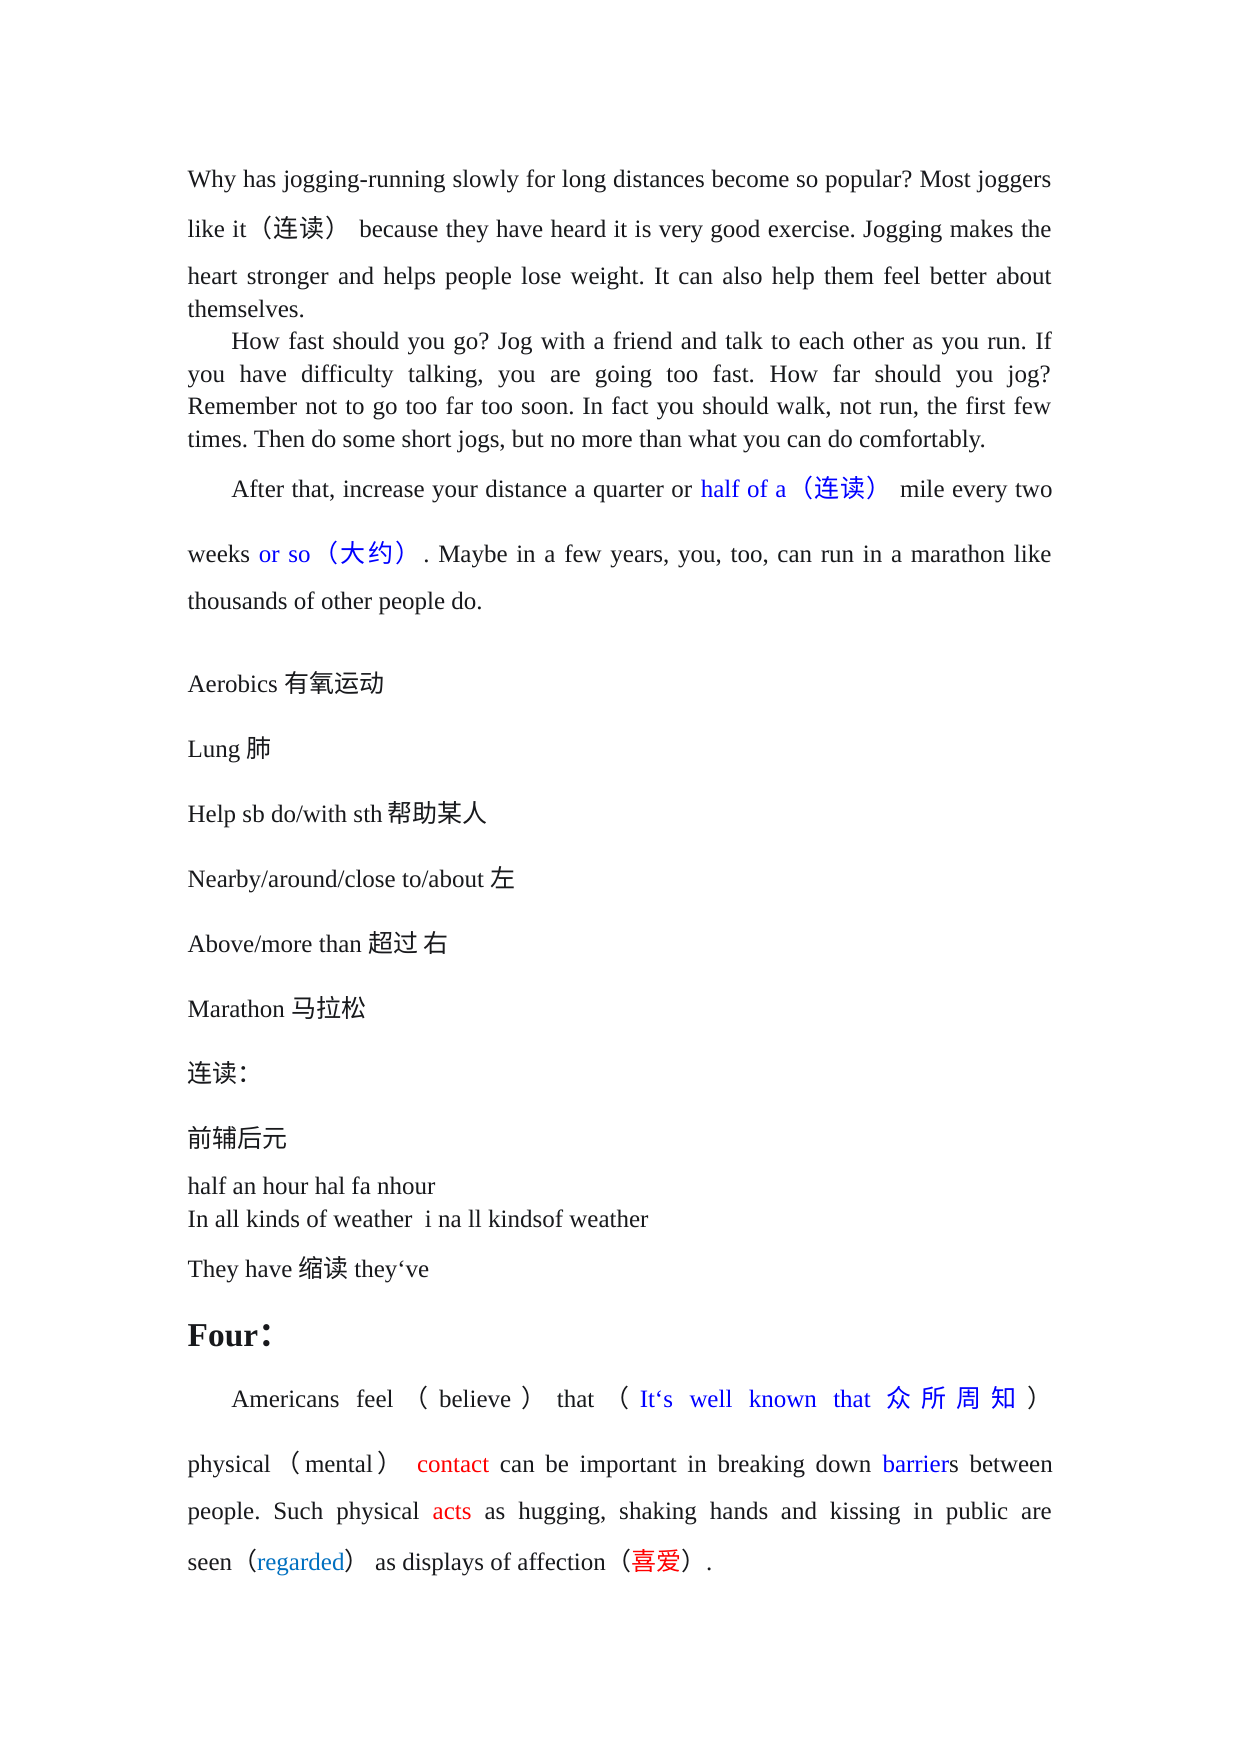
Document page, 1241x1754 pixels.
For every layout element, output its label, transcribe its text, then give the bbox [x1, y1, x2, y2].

text half an hour hal fa nhour [187, 1169, 1053, 1202]
text How fast should you go? Jog with a friend and talk to each other as you run. If you have difficulty talking, you are going too fast. How far should you jog? Remember not to go too far too soon. In fact you should walk, not run, the first few times. Then do some short jogs, but no more than what you can do comfortably. [187, 324, 1053, 385]
text 连读： [187, 1039, 1053, 1104]
text Nearby/around/close to/about 左 [187, 844, 1053, 909]
text Help sb do/with sth帮助某人 [187, 779, 1053, 844]
text Four： [187, 1299, 1053, 1364]
text 前辅后元 [187, 1104, 1053, 1169]
text How fast should you go? Jog with a friend and talk to each other as you run. If you have difficulty talking, you are going too fast. How far should you jog? Remember not to go too far too soon. In fact you should walk, not run, the first few times. Then do some short jogs, but no more than what you can do comfortably. [187, 386, 1053, 454]
text Marathon 马拉松 [187, 974, 1053, 1039]
text In all kinds of weather i na ll kindsof weather [187, 1202, 1053, 1234]
text Above/more than 超过 右 [187, 909, 1053, 974]
text They have 缩读 they‘ve [187, 1234, 1053, 1299]
text Aerobics 有氧运动 [187, 649, 1053, 714]
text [187, 162, 1053, 283]
text After that, increase your distance a quarter or half of a（连读） mile every two weeks or so（大约）. Maybe in a few years, you, too, can run in a marathon like thousands of other people do. [187, 454, 1053, 617]
text Lung 肺 [187, 714, 1053, 779]
text Americans feel（believe）that（It‘s well known that众所周知） physical（mental） contact can be important in breaking down barriers between people. Such physical acts as hugging, shaking hands and kissing in public are seen（regarded） as displays of affection（喜爱）. [187, 1364, 1053, 1592]
